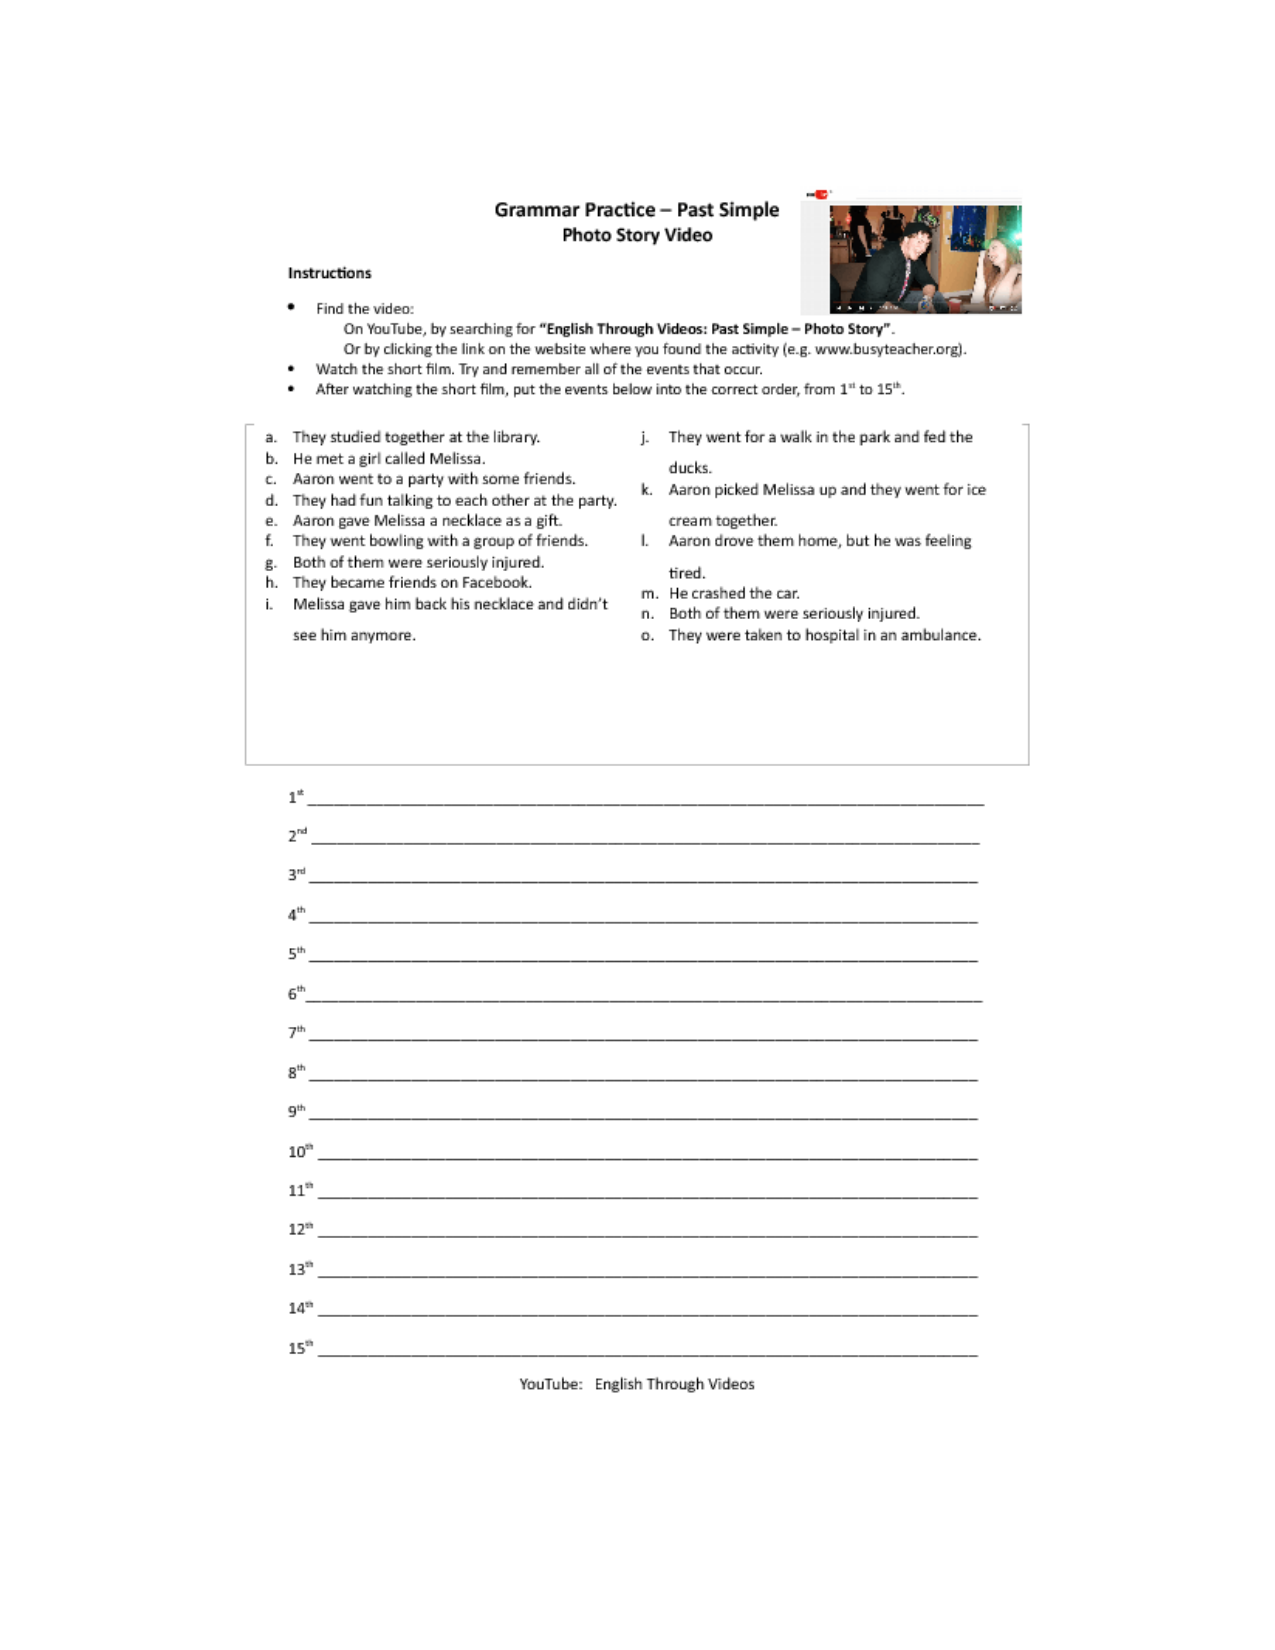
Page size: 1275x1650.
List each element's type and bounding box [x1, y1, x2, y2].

picture [177, 147, 1098, 1450]
